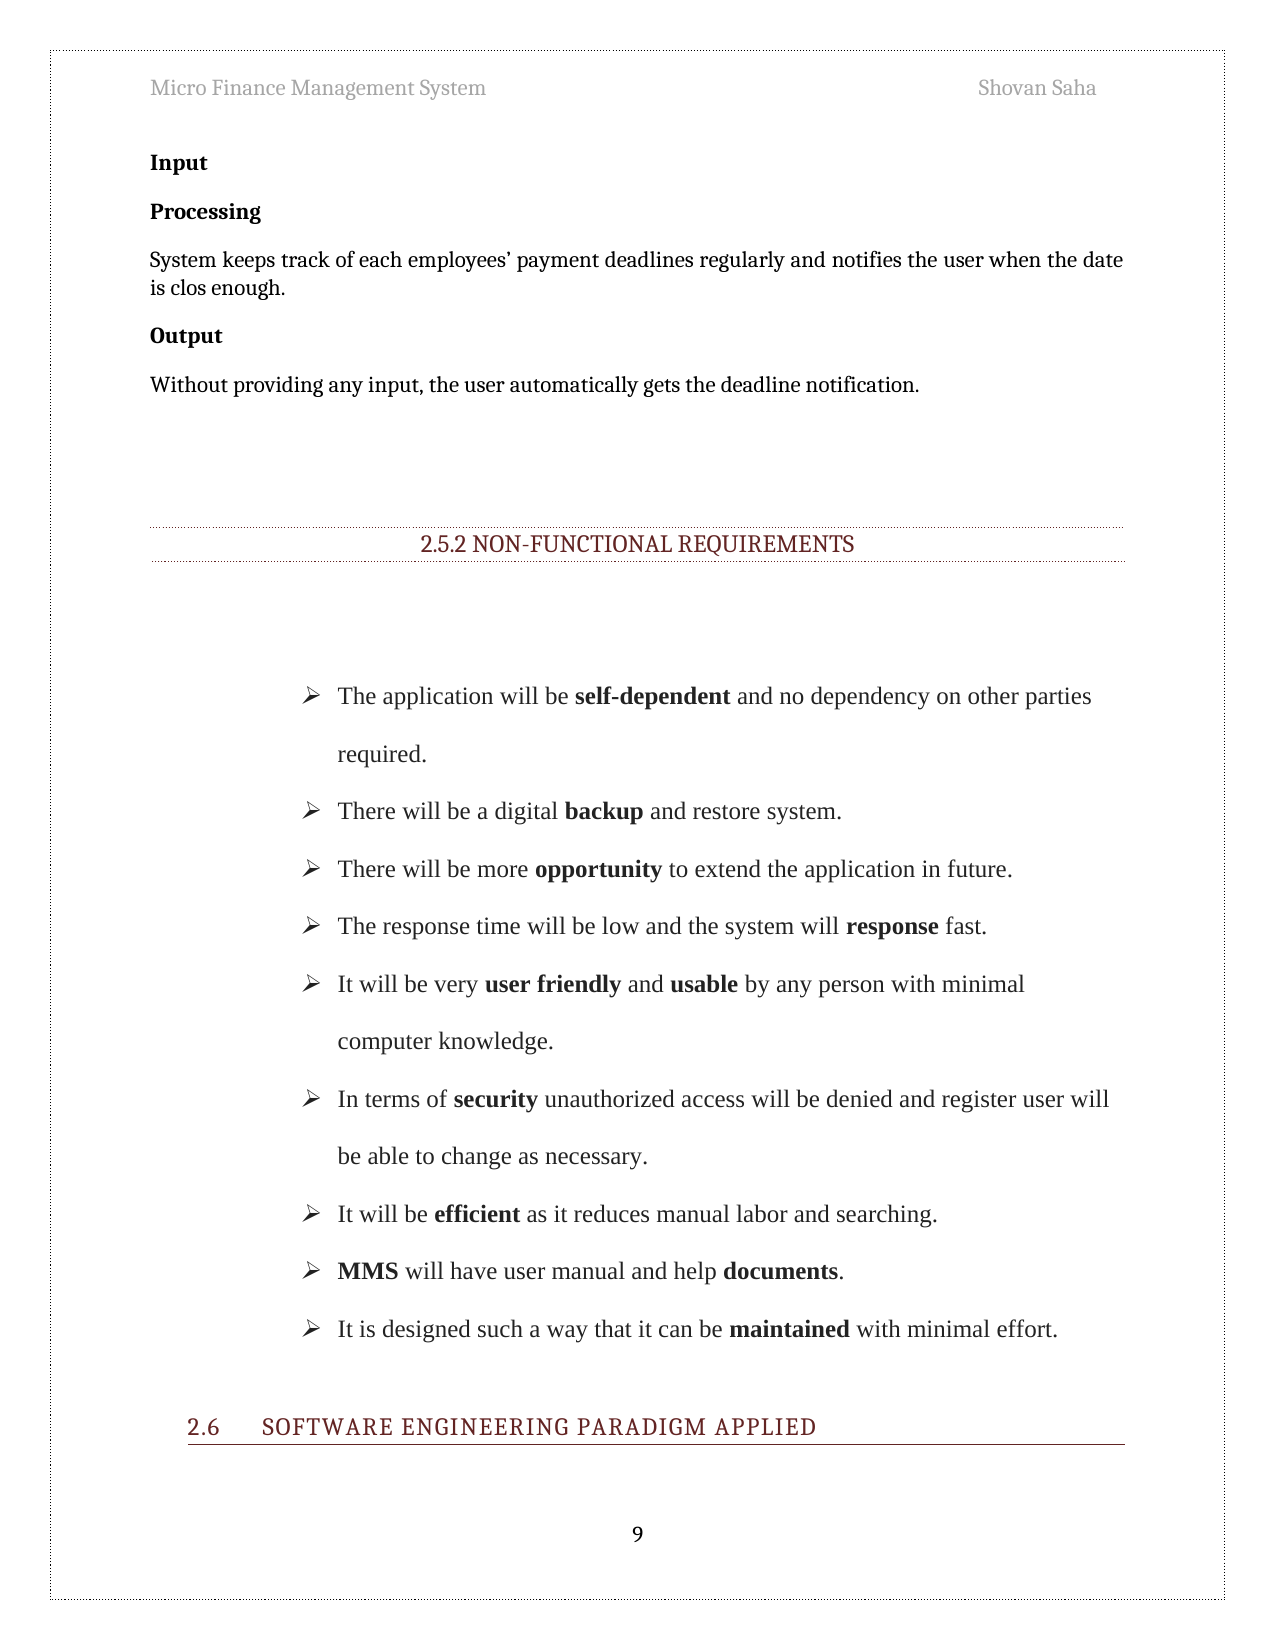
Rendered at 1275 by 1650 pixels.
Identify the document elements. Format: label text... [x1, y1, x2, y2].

text System keeps track of each employees’ payment deadlines regularly and notifies the user when the date is clos enough. [150, 247, 1125, 301]
subtitle Software Engineering Paradigm applied [187, 1413, 1125, 1445]
text Without providing any input, the user automatically gets the deadline notification. [150, 371, 1125, 398]
text Output [150, 323, 1125, 349]
list There will be more opportunity to extend the application in future. [300, 854, 1125, 882]
list It will be very user friendly and usable by any person with minimal computer knowledge. [300, 969, 1125, 1055]
list The response time will be low and the system will response fast. [300, 911, 1125, 940]
list The application will be self-dependent and no dependency on other parties required. [300, 681, 1125, 767]
list In terms of security unauthorized access will be denied and register user will be able to change as necessary. [300, 1084, 1125, 1170]
text Processing [150, 198, 1125, 225]
subtitle 2.5.2 Non-functional Requirements [150, 527, 1125, 562]
list There will be a digital backup and restore system. [300, 796, 1125, 825]
list It will be efficient as it reduces manual labor and searching. [300, 1199, 1125, 1227]
list It is designed such a way that it can be maintained with minimal effort. [300, 1314, 1125, 1342]
list MMS will have user manual and help documents. [300, 1256, 1125, 1285]
text Input [150, 150, 1125, 176]
